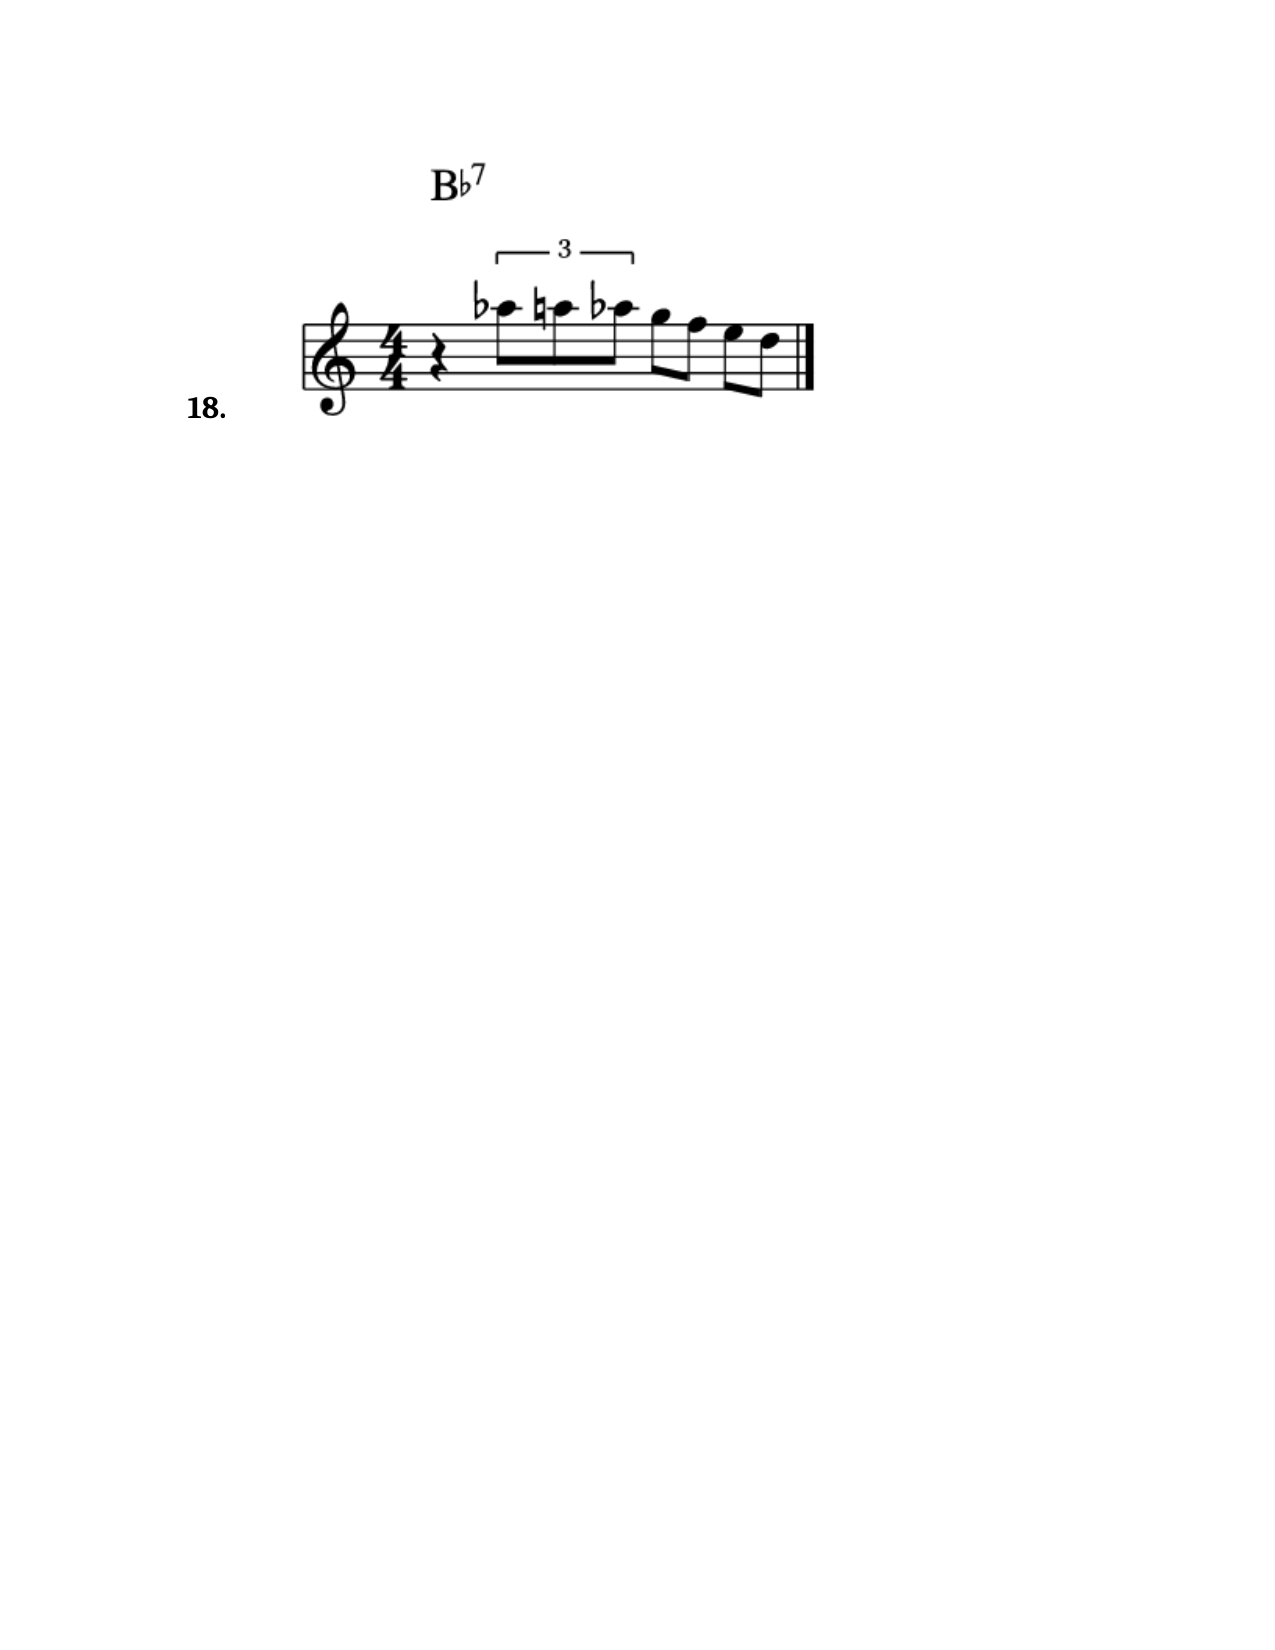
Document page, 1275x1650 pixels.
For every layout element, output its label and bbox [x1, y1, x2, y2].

picture [300, 150, 817, 419]
